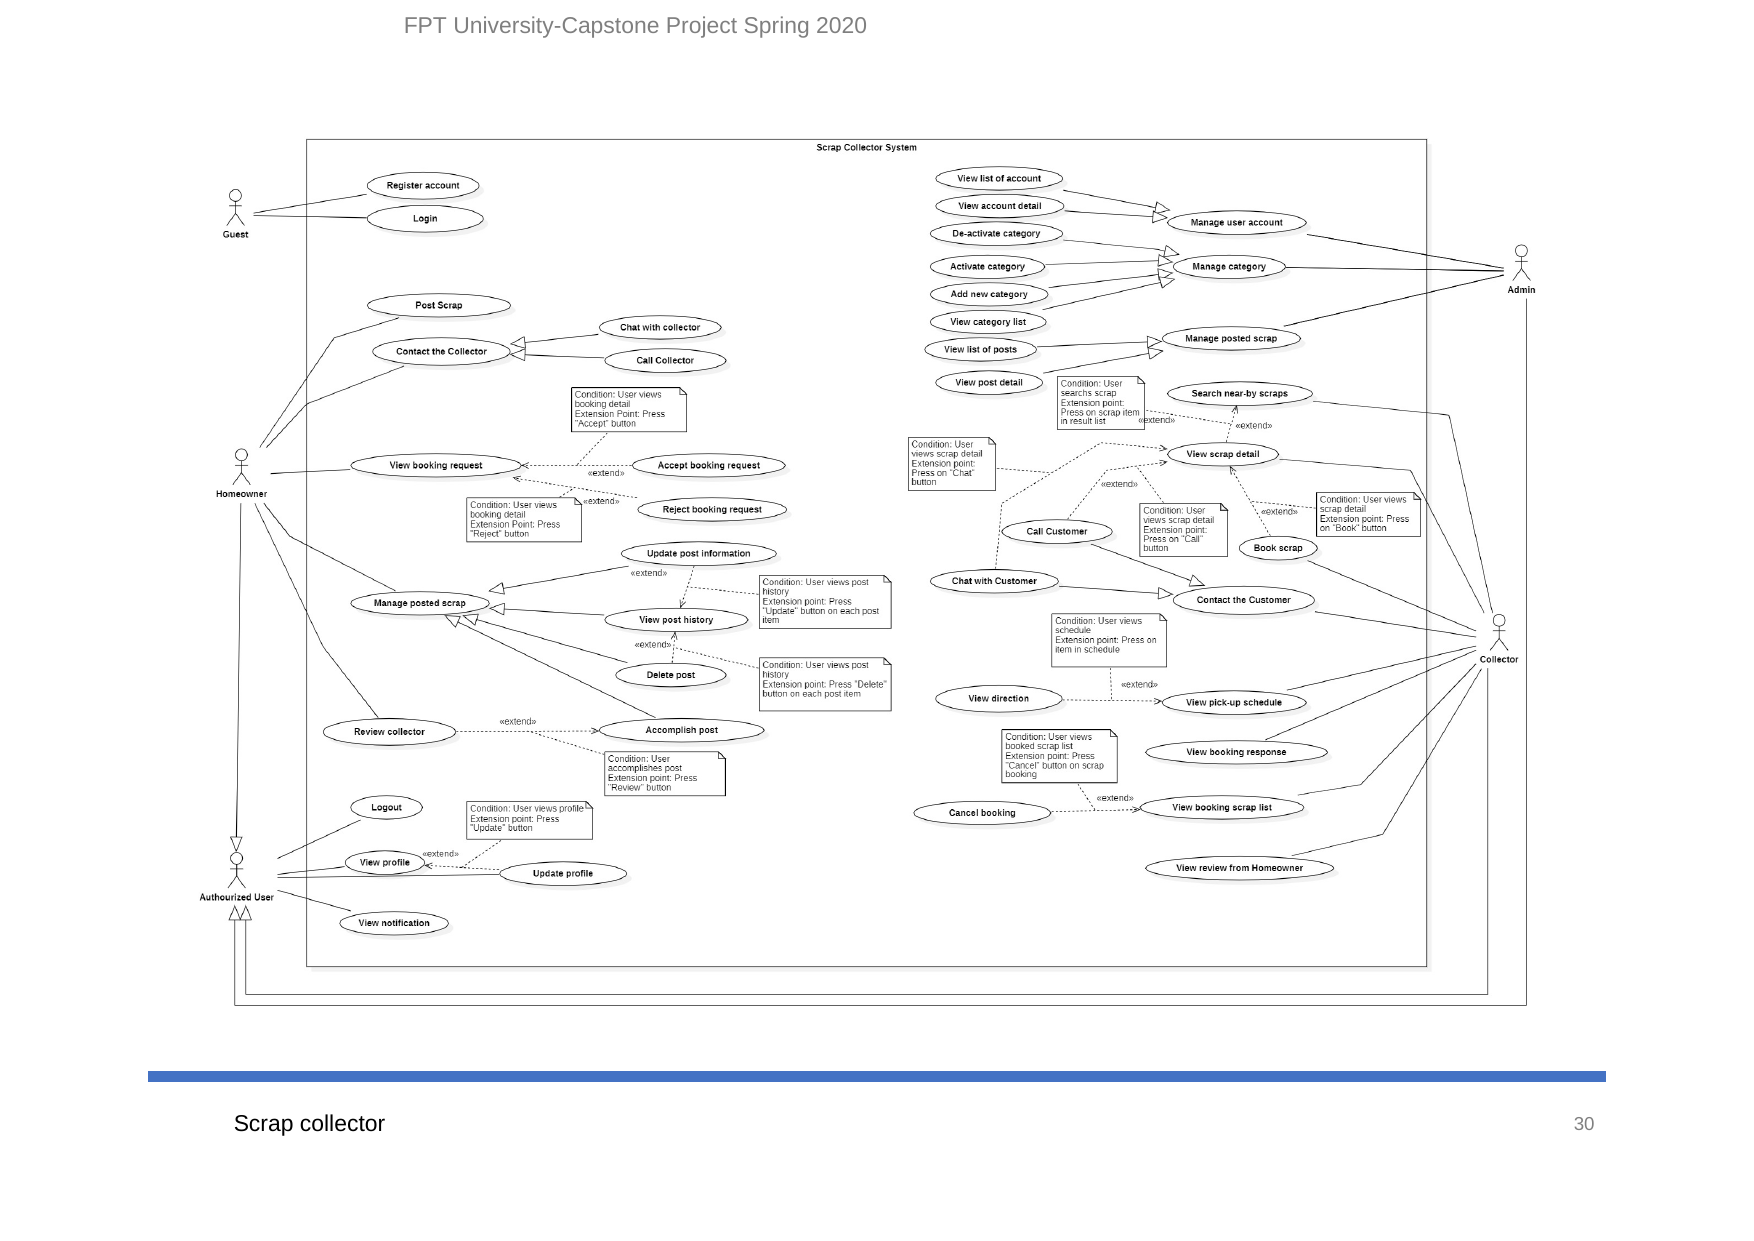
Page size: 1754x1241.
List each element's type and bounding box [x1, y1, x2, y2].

picture [189, 132, 1566, 1033]
